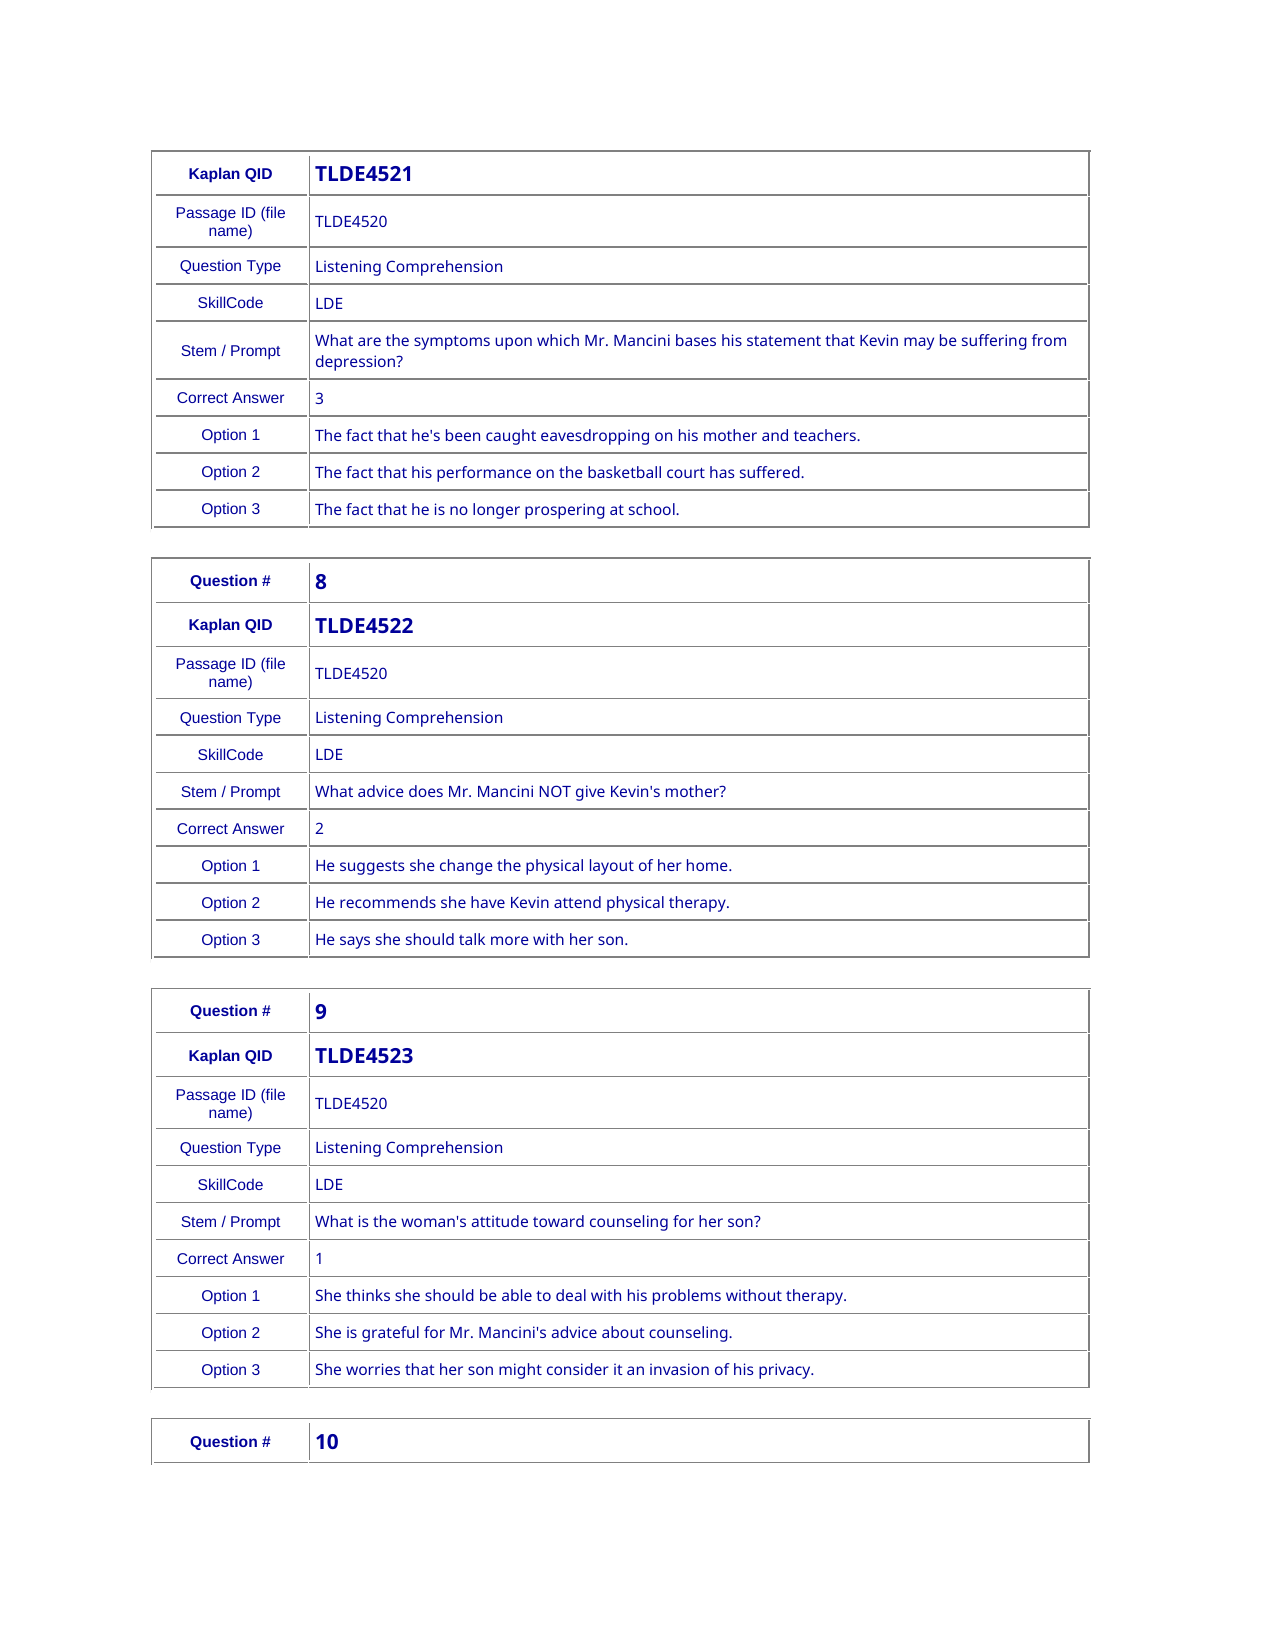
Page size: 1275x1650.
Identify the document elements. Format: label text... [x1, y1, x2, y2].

table_header 10 [309, 1421, 1088, 1462]
table_cell Kaplan QID [154, 153, 308, 194]
table_cell TLDE4520 [309, 646, 1090, 697]
table_cell What are the symptoms upon which Mr. Mancini bases his statement that Kevin may be suffering from depression? [310, 320, 1088, 378]
table_cell TLDE4520 [309, 1076, 1090, 1128]
table_cell 1 [310, 1239, 1089, 1276]
table_cell Option 2 [154, 452, 307, 489]
table_cell TLDE4520 [310, 194, 1089, 246]
table_header 8 [309, 561, 1088, 601]
table_cell Correct Answer [154, 1239, 307, 1276]
table_cell Listening Comprehension [309, 1128, 1090, 1164]
table_cell Option 1 [154, 415, 307, 452]
table_cell Option 3 [154, 919, 308, 956]
table_cell Kaplan QID [152, 1032, 308, 1076]
table_header Question # [154, 991, 308, 1032]
table_cell She is grateful for Mr. Mancini's advice about counseling. [310, 1313, 1089, 1349]
table_cell SkillCode [154, 734, 307, 771]
table_cell Option 1 [154, 845, 307, 882]
table_cell The fact that he's been caught eavesdropping on his mother and teachers. [310, 415, 1089, 452]
table_cell LDE [310, 283, 1090, 320]
table_cell Listening Comprehension [310, 698, 1089, 734]
table_cell Option 2 [154, 882, 307, 919]
table_cell Question Type [154, 246, 307, 283]
table_cell Stem / Prompt [154, 320, 307, 378]
table_header Question # [154, 1421, 308, 1462]
table_cell LDE [310, 1165, 1089, 1202]
table_cell Stem / Prompt [154, 771, 307, 808]
table_cell Option 3 [154, 489, 308, 526]
table_cell Stem / Prompt [152, 1202, 308, 1238]
table_cell Option 3 [154, 1350, 308, 1386]
table_cell What advice does Mr. Mancini NOT give Kevin's mother? [310, 771, 1089, 808]
table_cell Question Type [152, 1128, 308, 1164]
table_cell Option 2 [154, 1313, 307, 1349]
table_cell SkillCode [152, 283, 307, 320]
table_cell She thinks she should be able to deal with his problems without therapy. [309, 1276, 1090, 1312]
table_cell Passage ID (file name) [152, 1076, 308, 1128]
table_header Question # [154, 561, 308, 601]
table_cell He recommends she have Kevin attend physical therapy. [310, 882, 1089, 919]
table_cell He suggests she change the physical layout of her home. [310, 845, 1089, 882]
table_cell She worries that her son might consider it an invasion of his privacy. [309, 1350, 1089, 1386]
table_cell TLDE4522 [310, 601, 1089, 646]
table_cell Correct Answer [154, 378, 307, 415]
table_cell The fact that he is no longer prospering at school. [309, 489, 1089, 526]
table_cell Kaplan QID [154, 601, 307, 646]
table_cell Option 1 [152, 1276, 308, 1312]
table_cell Passage ID (file name) [152, 646, 308, 697]
table_cell Question Type [154, 698, 307, 734]
table_header 9 [309, 991, 1088, 1032]
table_cell TLDE4523 [309, 1032, 1090, 1076]
table_cell Listening Comprehension [310, 246, 1088, 283]
table_cell 2 [310, 808, 1089, 845]
table_cell What is the woman's attitude toward counseling for her son? [309, 1202, 1090, 1238]
table_cell The fact that his performance on the basketball court has suffered. [310, 452, 1088, 489]
table_cell Correct Answer [154, 808, 307, 845]
table_cell Passage ID (file name) [154, 194, 307, 246]
table_cell LDE [310, 734, 1089, 771]
table_cell TLDE4521 [309, 153, 1088, 194]
table_cell SkillCode [154, 1165, 307, 1202]
table_cell 3 [310, 378, 1089, 415]
table_cell He says she should talk more with her son. [309, 919, 1089, 956]
